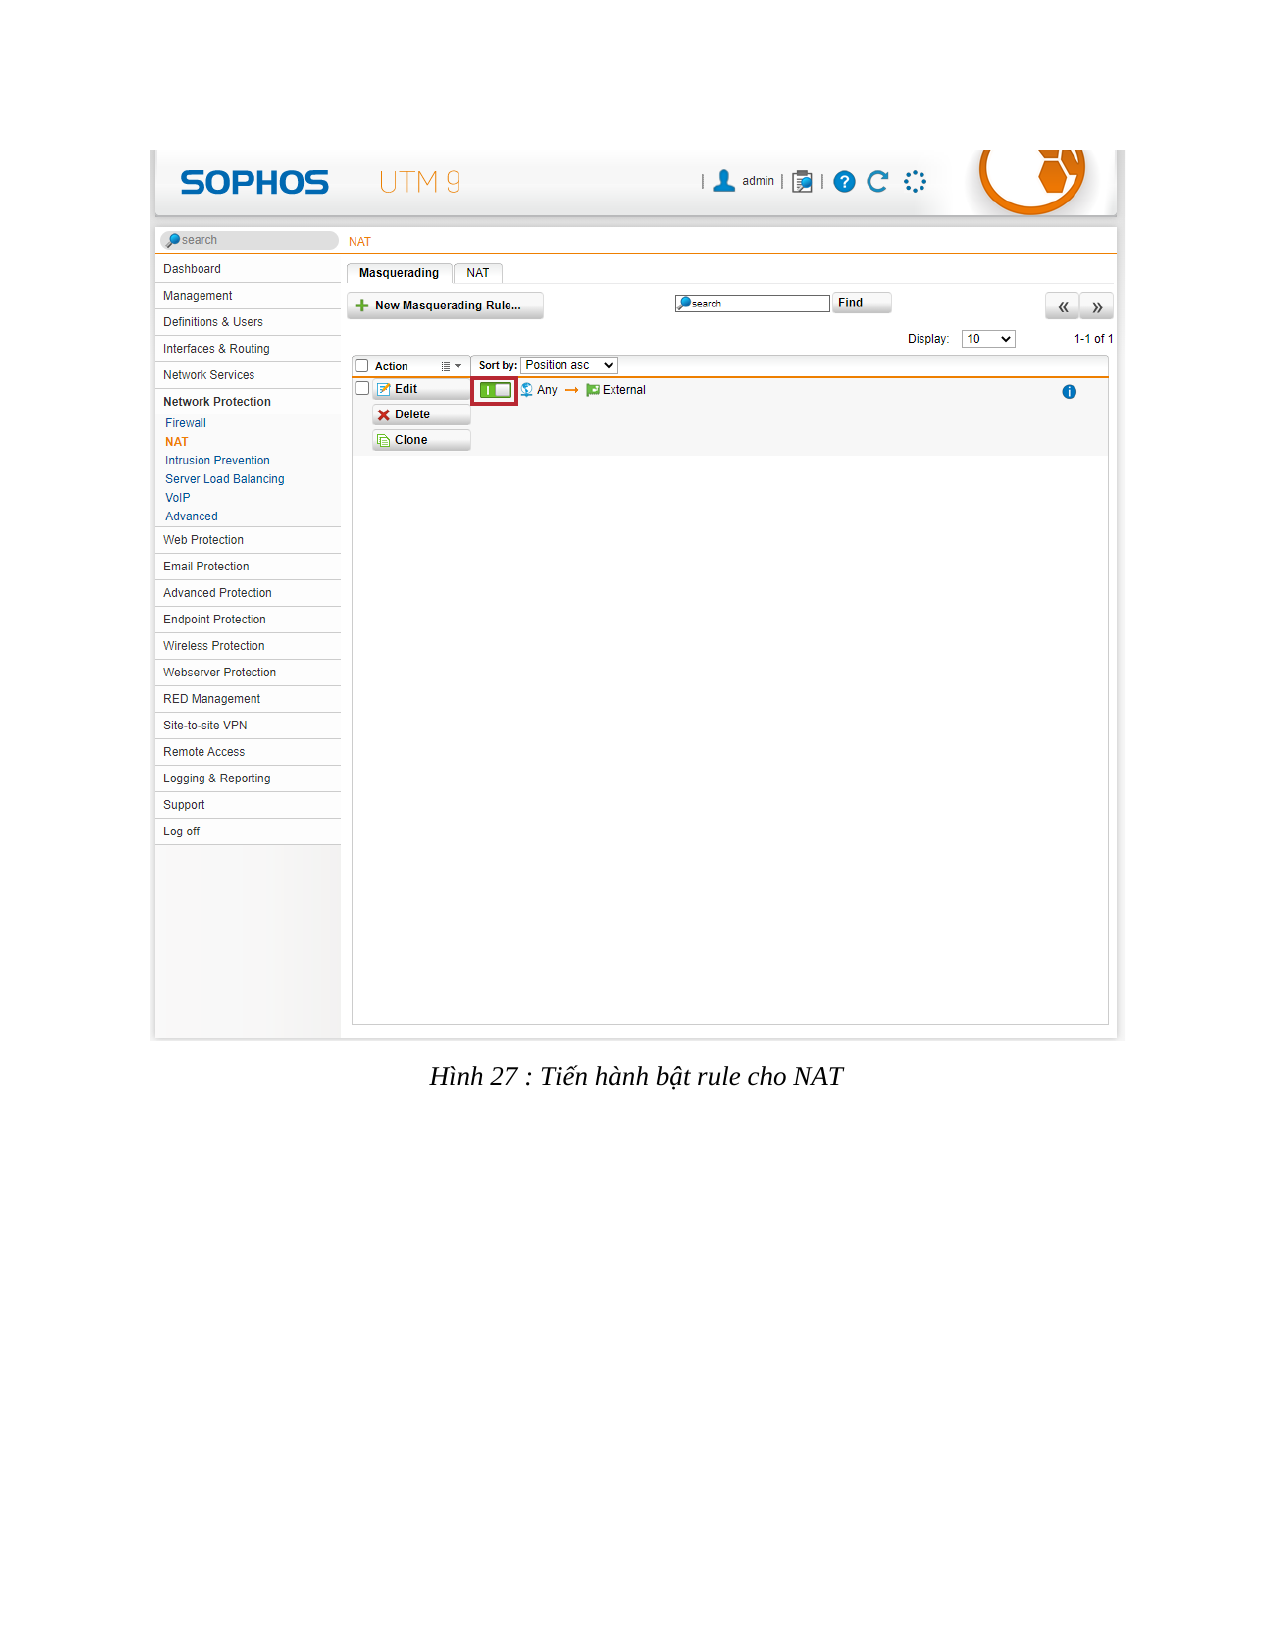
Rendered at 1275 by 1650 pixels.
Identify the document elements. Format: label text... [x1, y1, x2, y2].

picture [150, 150, 1125, 1041]
text Hình 27 : Tiến hành bật rule cho NAT [150, 1059, 1125, 1091]
